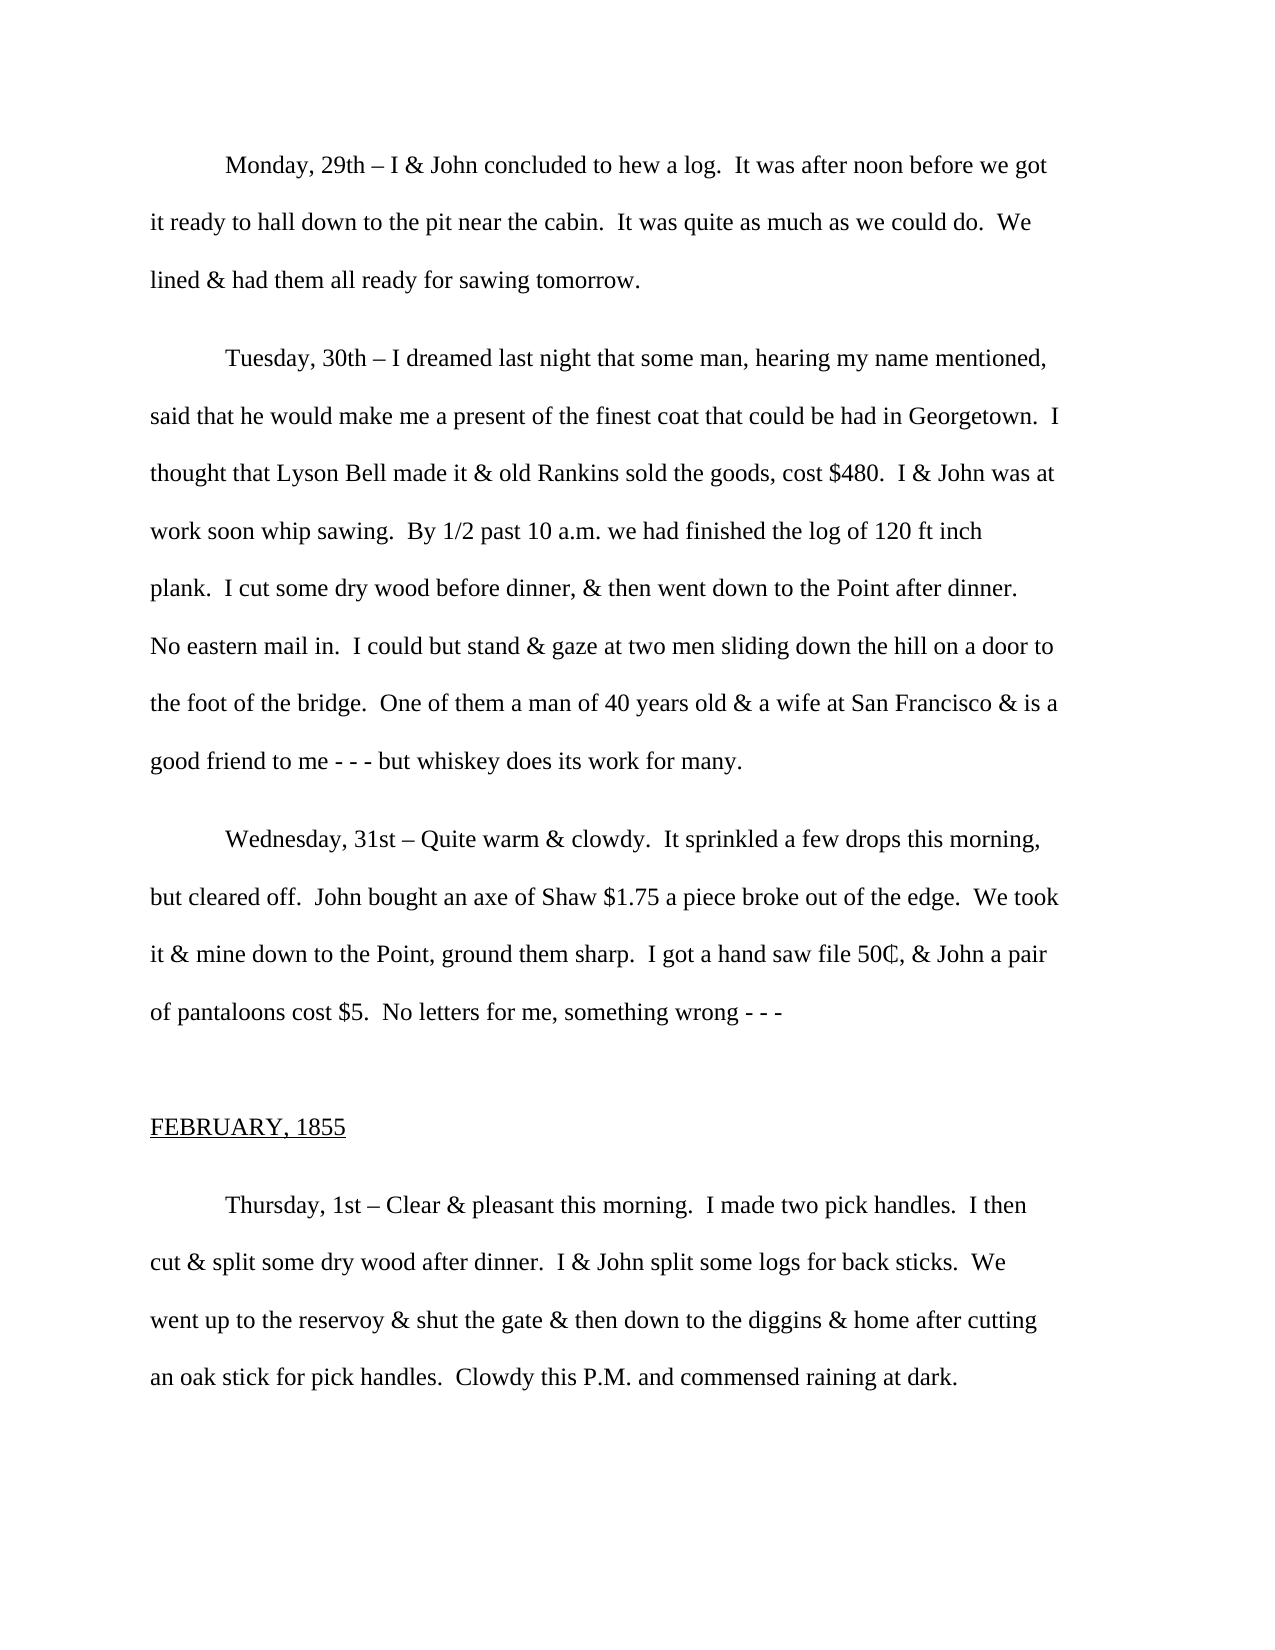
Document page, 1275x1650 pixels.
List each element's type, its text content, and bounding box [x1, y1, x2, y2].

text Thursday, 1st – Clear & pleasant this morning. I made two pick handles. I then cut & split some dry wood after dinner. I & John split some logs for back sticks. We went up to the reservoy & shut the gate & then down to the diggins & home after cutting an oak stick for pick handles. Clowdy this P.M. and commensed raining at dark. [150, 1190, 1125, 1391]
text Tuesday, 30th – I dreamed last night that some man, hearing my name mentioned, said that he would make me a present of the finest coat that could be had in Georgetown. I thought that Lyson Bell made it & old Rankins sold the goods, cost $480. I & John was at work soon whip sawing. By 1/2 past 10 a.m. we had finished the log of 120 ft inch plank. I cut some dry wood before dinner, & then went down to the Point after dinner. No eastern mail in. I could but stand & gaze at two men sliding down the hill on a door to the foot of the bridge. One of them a man of 40 years old & a wife at San Francisco & is a good friend to me - - - but whiskey does its work for many. [150, 343, 1125, 774]
text Wednesday, 31st – Quite warm & clowdy. It sprinkled a few drops this morning, but cleared off. John bought an axe of Shaw $1.75 a piece broke out of the edge. We took it & mine down to the Point, ground them sharp. I got a hand saw file 50₵, & John a pair of pantaloons cost $5. No letters for me, something wrong - - - FEBRUARY, 1855 [150, 824, 1125, 1140]
text Monday, 29th – I & John concluded to hew a log. It was after noon before we got it ready to hall down to the pit near the cabin. It was quite as much as we could do. We lined & had them all ready for sawing tomorrow. [150, 150, 1125, 294]
